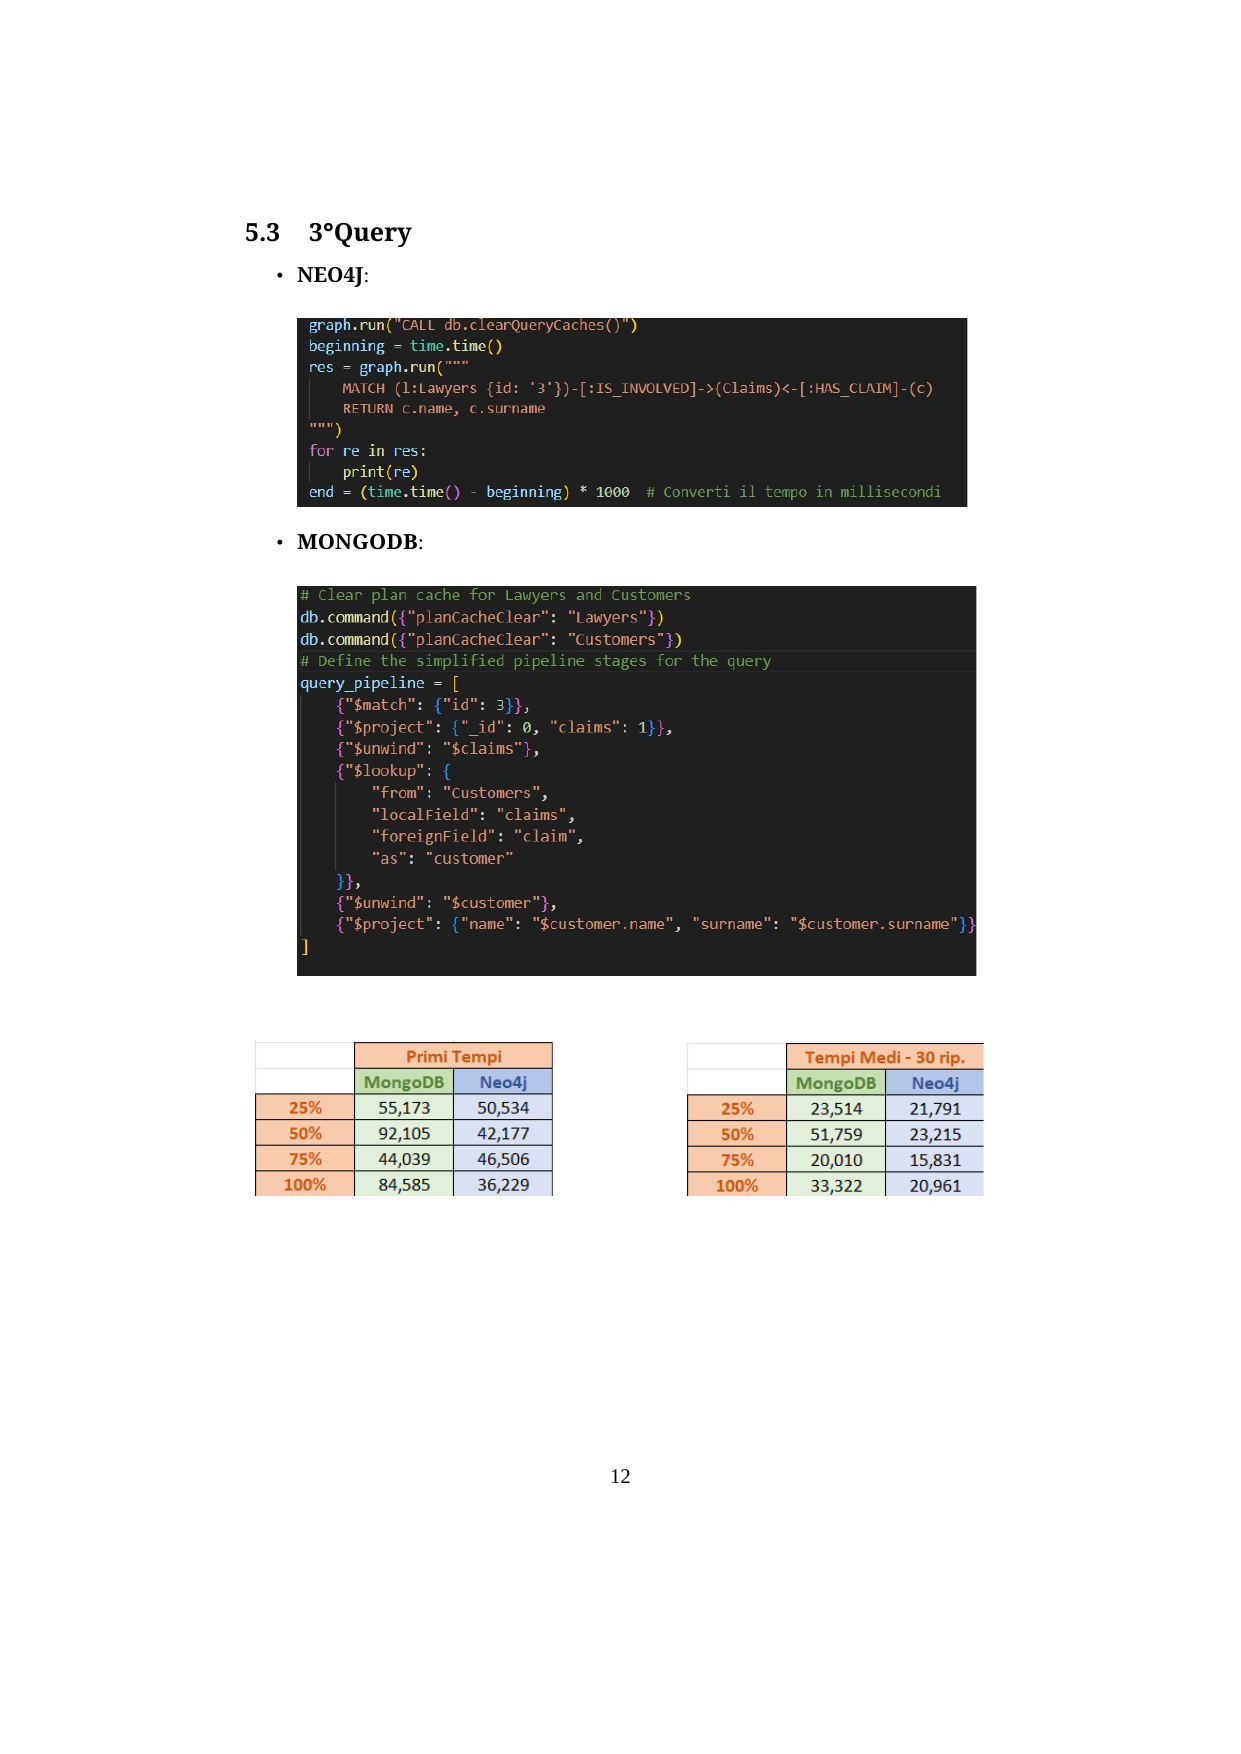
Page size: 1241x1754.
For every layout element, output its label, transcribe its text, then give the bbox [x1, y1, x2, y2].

picture [297, 318, 968, 507]
picture [254, 1040, 553, 1196]
subtitle 3°Query [245, 214, 1065, 248]
picture [686, 1043, 984, 1196]
subtitle NEO4J: [276, 260, 1065, 288]
picture [297, 586, 977, 976]
